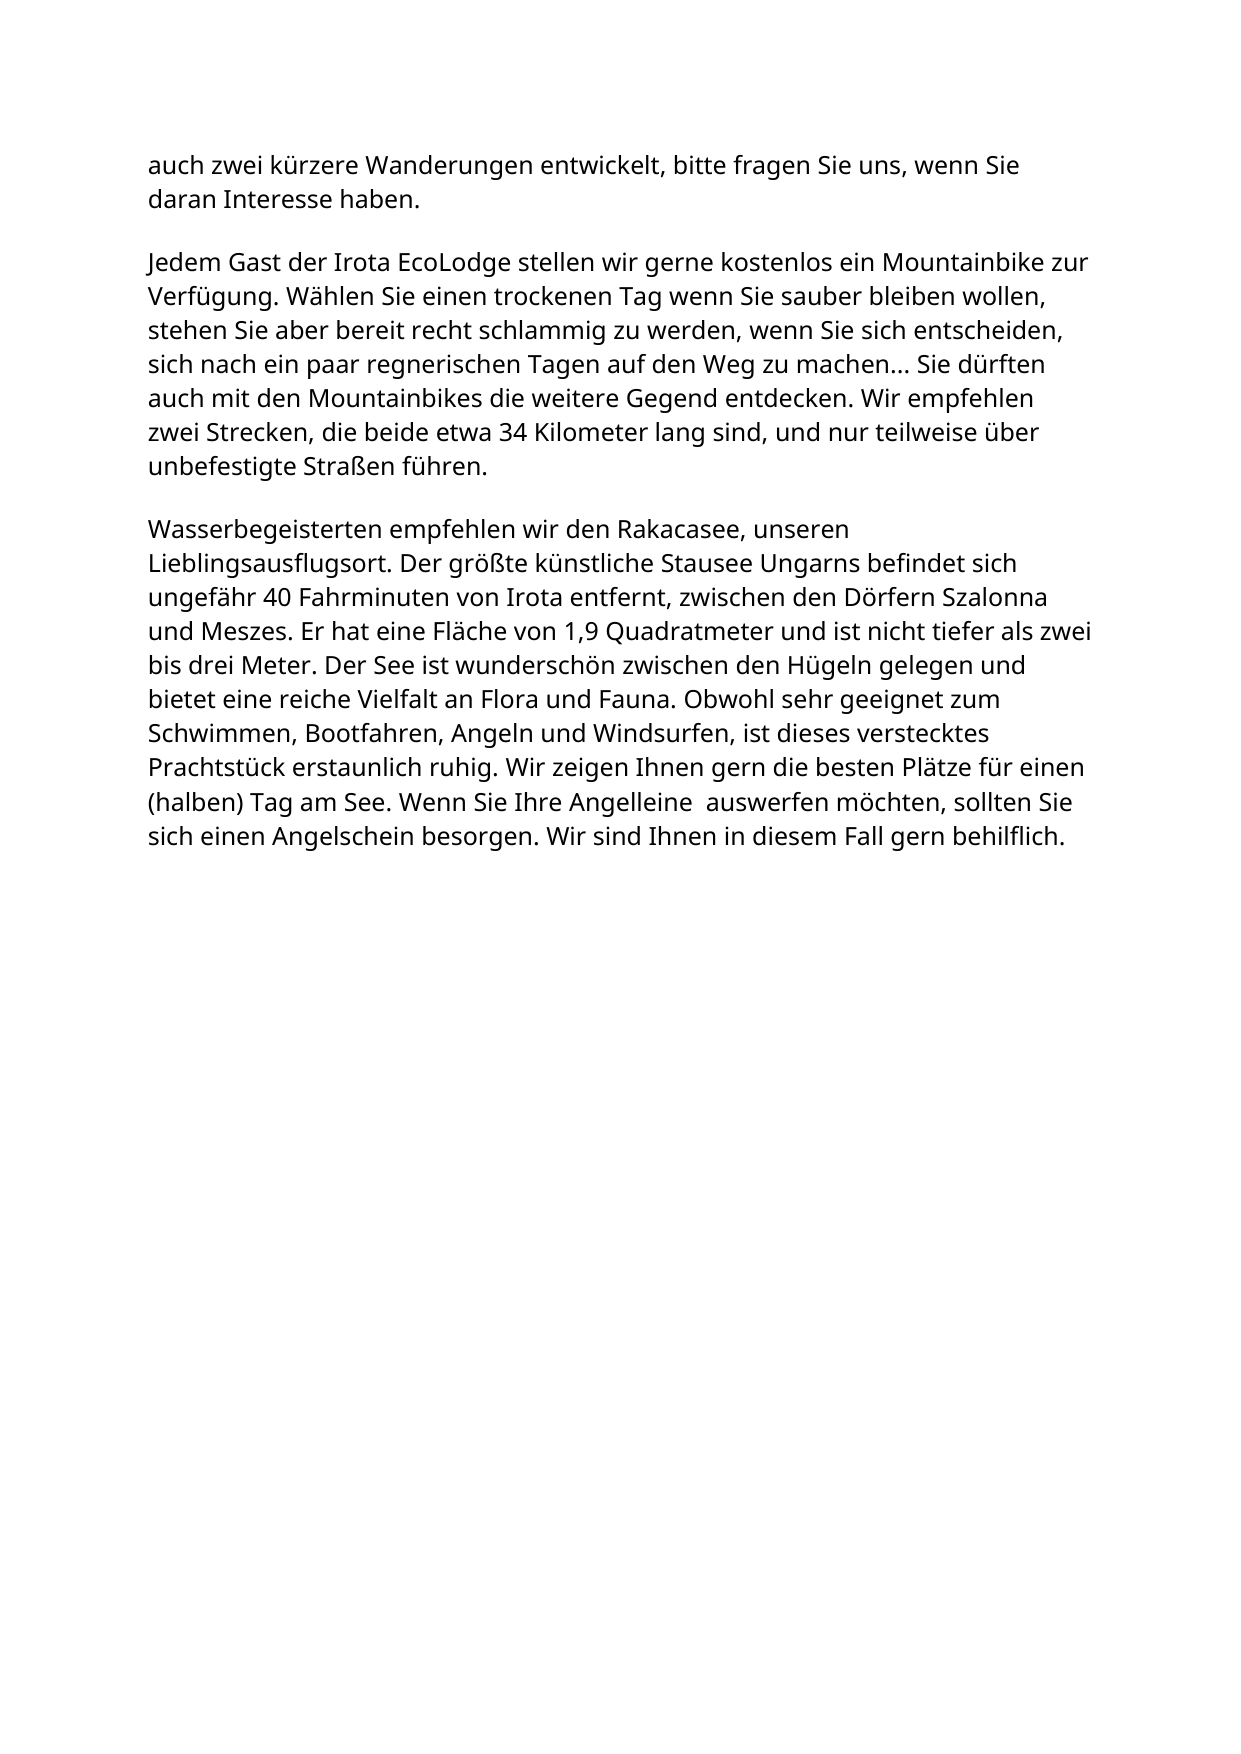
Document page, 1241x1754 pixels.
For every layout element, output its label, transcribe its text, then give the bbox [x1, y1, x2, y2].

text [148, 148, 1093, 216]
text Jedem Gast der Irota EcoLodge stellen wir gerne kostenlos ein Mountainbike zur Verfügung. Wählen Sie einen trockenen Tag wenn Sie sauber bleiben wollen, stehen Sie aber bereit recht schlammig zu werden, wenn Sie sich entscheiden, sich nach ein paar regnerischen Tagen auf den Weg zu machen... Sie dürften auch mit den Mountainbikes die weitere Gegend entdecken. Wir empfehlen zwei Strecken, die beide etwa 34 Kilometer lang sind, und nur teilweise über unbefestigte Straßen führen. [148, 244, 1093, 483]
text Wasserbegeisterten empfehlen wir den Rakacasee, unseren Lieblingsausflugsort. Der größte künstliche Stausee Ungarns befindet sich ungefähr 40 Fahrminuten von Irota entfernt, zwischen den Dörfern Szalonna und Meszes. Er hat eine Fläche von 1,9 Quadratmeter und ist nicht tiefer als zwei bis drei Meter. Der See ist wunderschön zwischen den Hügeln gelegen und bietet eine reiche Vielfalt an Flora und Fauna. Obwohl sehr geeignet zum Schwimmen, Bootfahren, Angeln und Windsurfen, ist dieses verstecktes Prachtstück erstaunlich ruhig. Wir zeigen Ihnen gern die besten Plätze für einen (halben) Tag am See. Wenn Sie Ihre Angelleine auswerfen möchten, sollten Sie sich einen Angelschein besorgen. Wir sind Ihnen in diesem Fall gern behilflich. [148, 512, 1093, 852]
